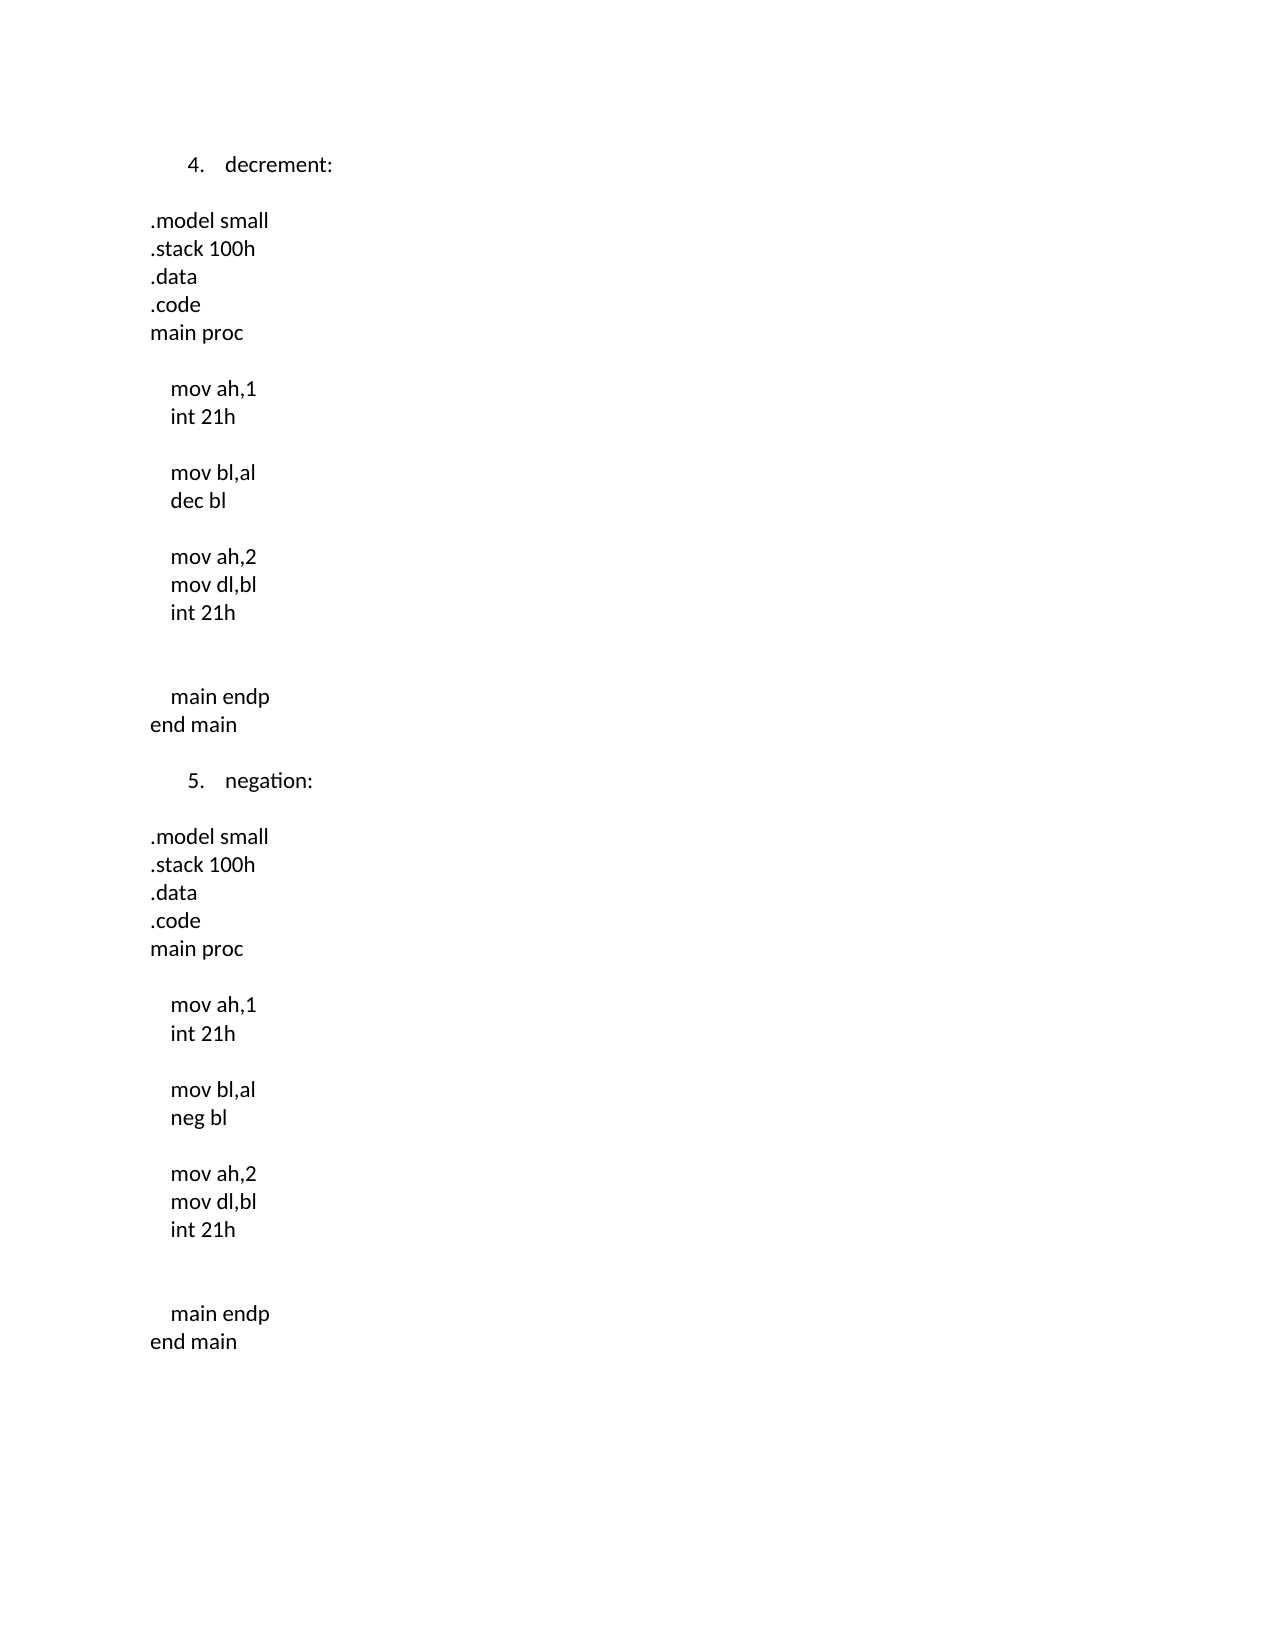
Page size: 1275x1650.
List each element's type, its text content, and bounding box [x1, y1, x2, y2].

text mov ah,2 [150, 1159, 1125, 1187]
text dec bl [150, 486, 1125, 514]
text mov ah,2 [150, 542, 1125, 570]
text int 21h [150, 402, 1125, 430]
text mov dl,bl [150, 1187, 1125, 1215]
text mov ah,1 [150, 374, 1125, 402]
text mov bl,al [150, 1075, 1125, 1103]
text .code [150, 907, 1125, 934]
text mov bl,al [150, 458, 1125, 486]
text end main [150, 710, 1125, 738]
text mov dl,bl [150, 570, 1125, 598]
list decrement: [187, 150, 1125, 178]
text .model small [150, 822, 1125, 851]
list negation: [187, 766, 1125, 794]
text .stack 100h [150, 234, 1125, 262]
text main proc [150, 934, 1125, 963]
text neg bl [150, 1103, 1125, 1131]
text .data [150, 878, 1125, 907]
text end main [150, 1327, 1125, 1355]
text main proc [150, 318, 1125, 346]
text .data [150, 262, 1125, 290]
text int 21h [150, 1215, 1125, 1243]
text int 21h [150, 598, 1125, 626]
text main endp [150, 682, 1125, 710]
text .code [150, 290, 1125, 318]
text main endp [150, 1299, 1125, 1327]
text mov ah,1 [150, 991, 1125, 1019]
text .stack 100h [150, 851, 1125, 878]
text int 21h [150, 1019, 1125, 1047]
text .model small [150, 206, 1125, 234]
